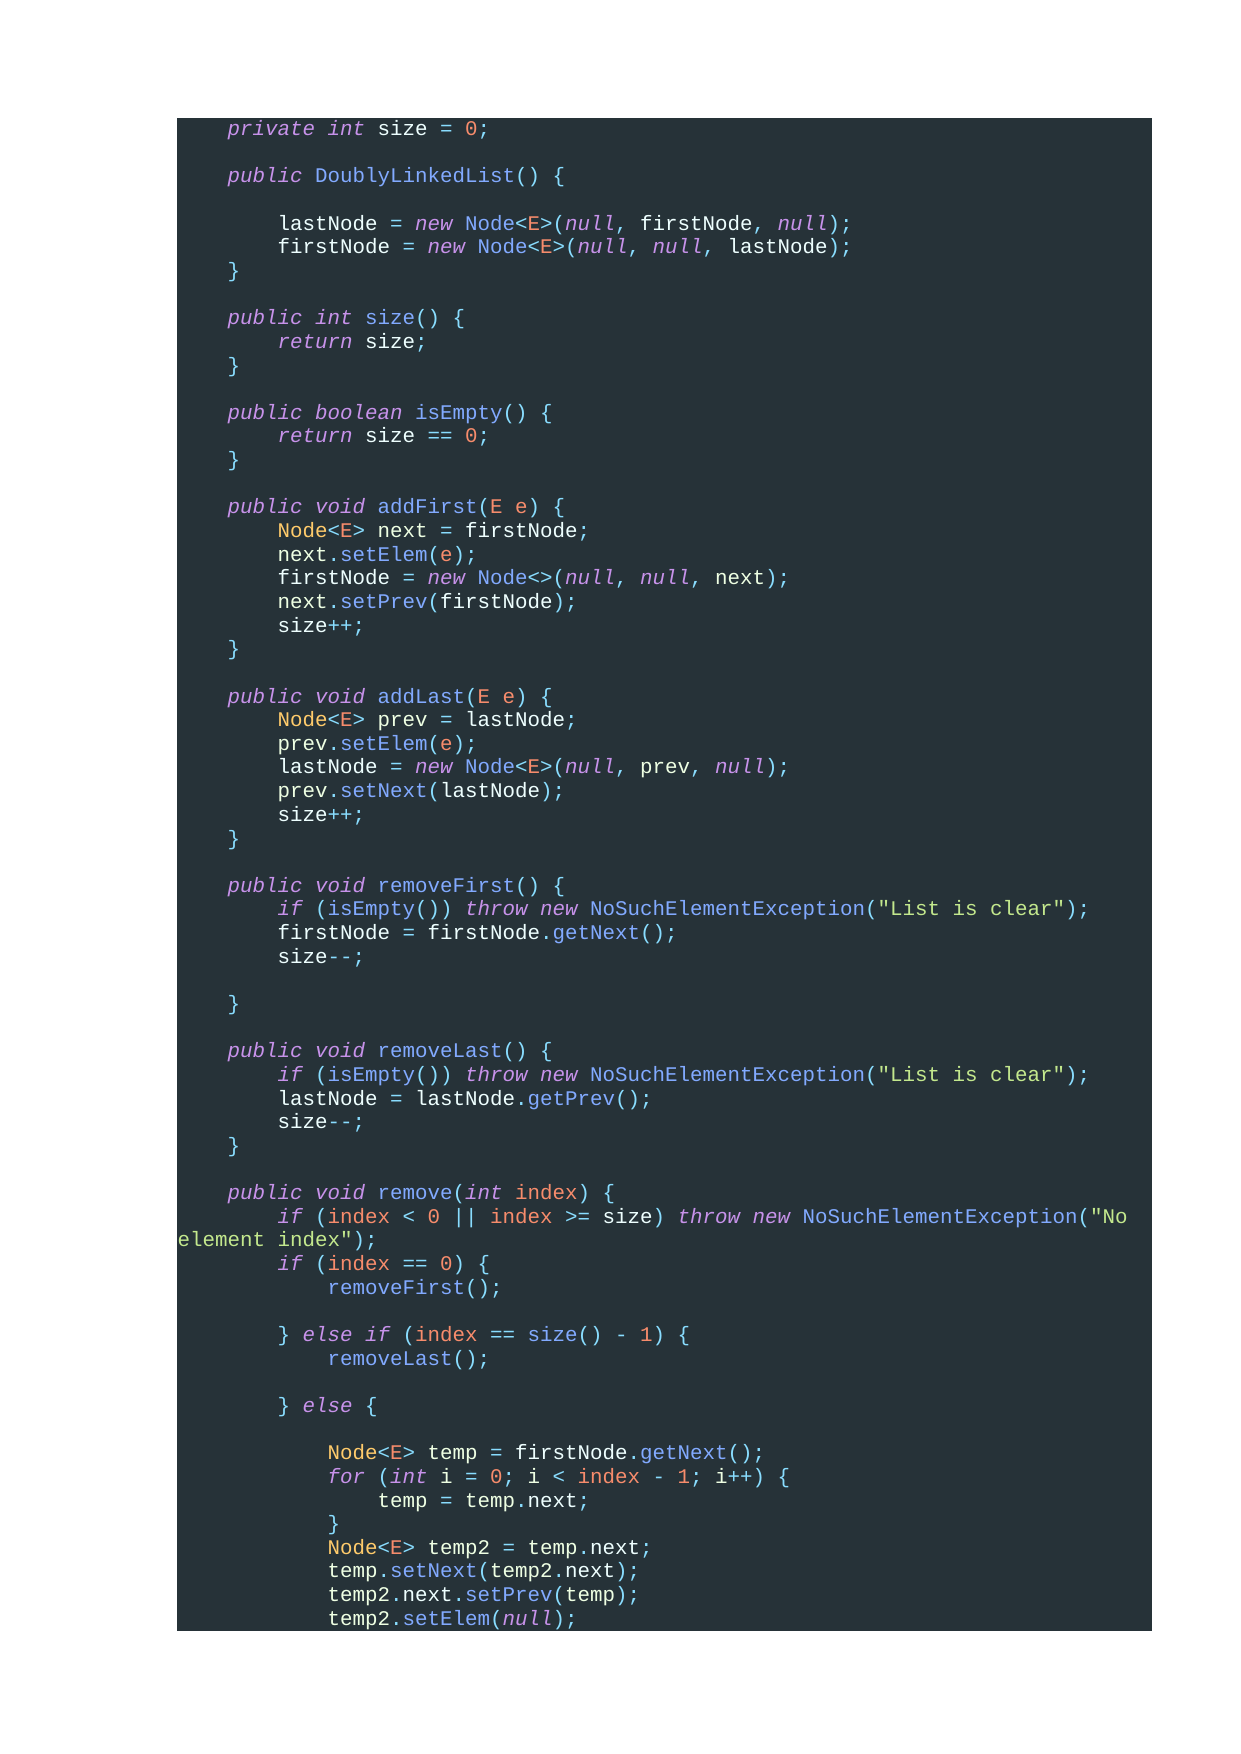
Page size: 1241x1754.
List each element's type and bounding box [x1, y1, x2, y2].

text [177, 118, 1152, 1631]
